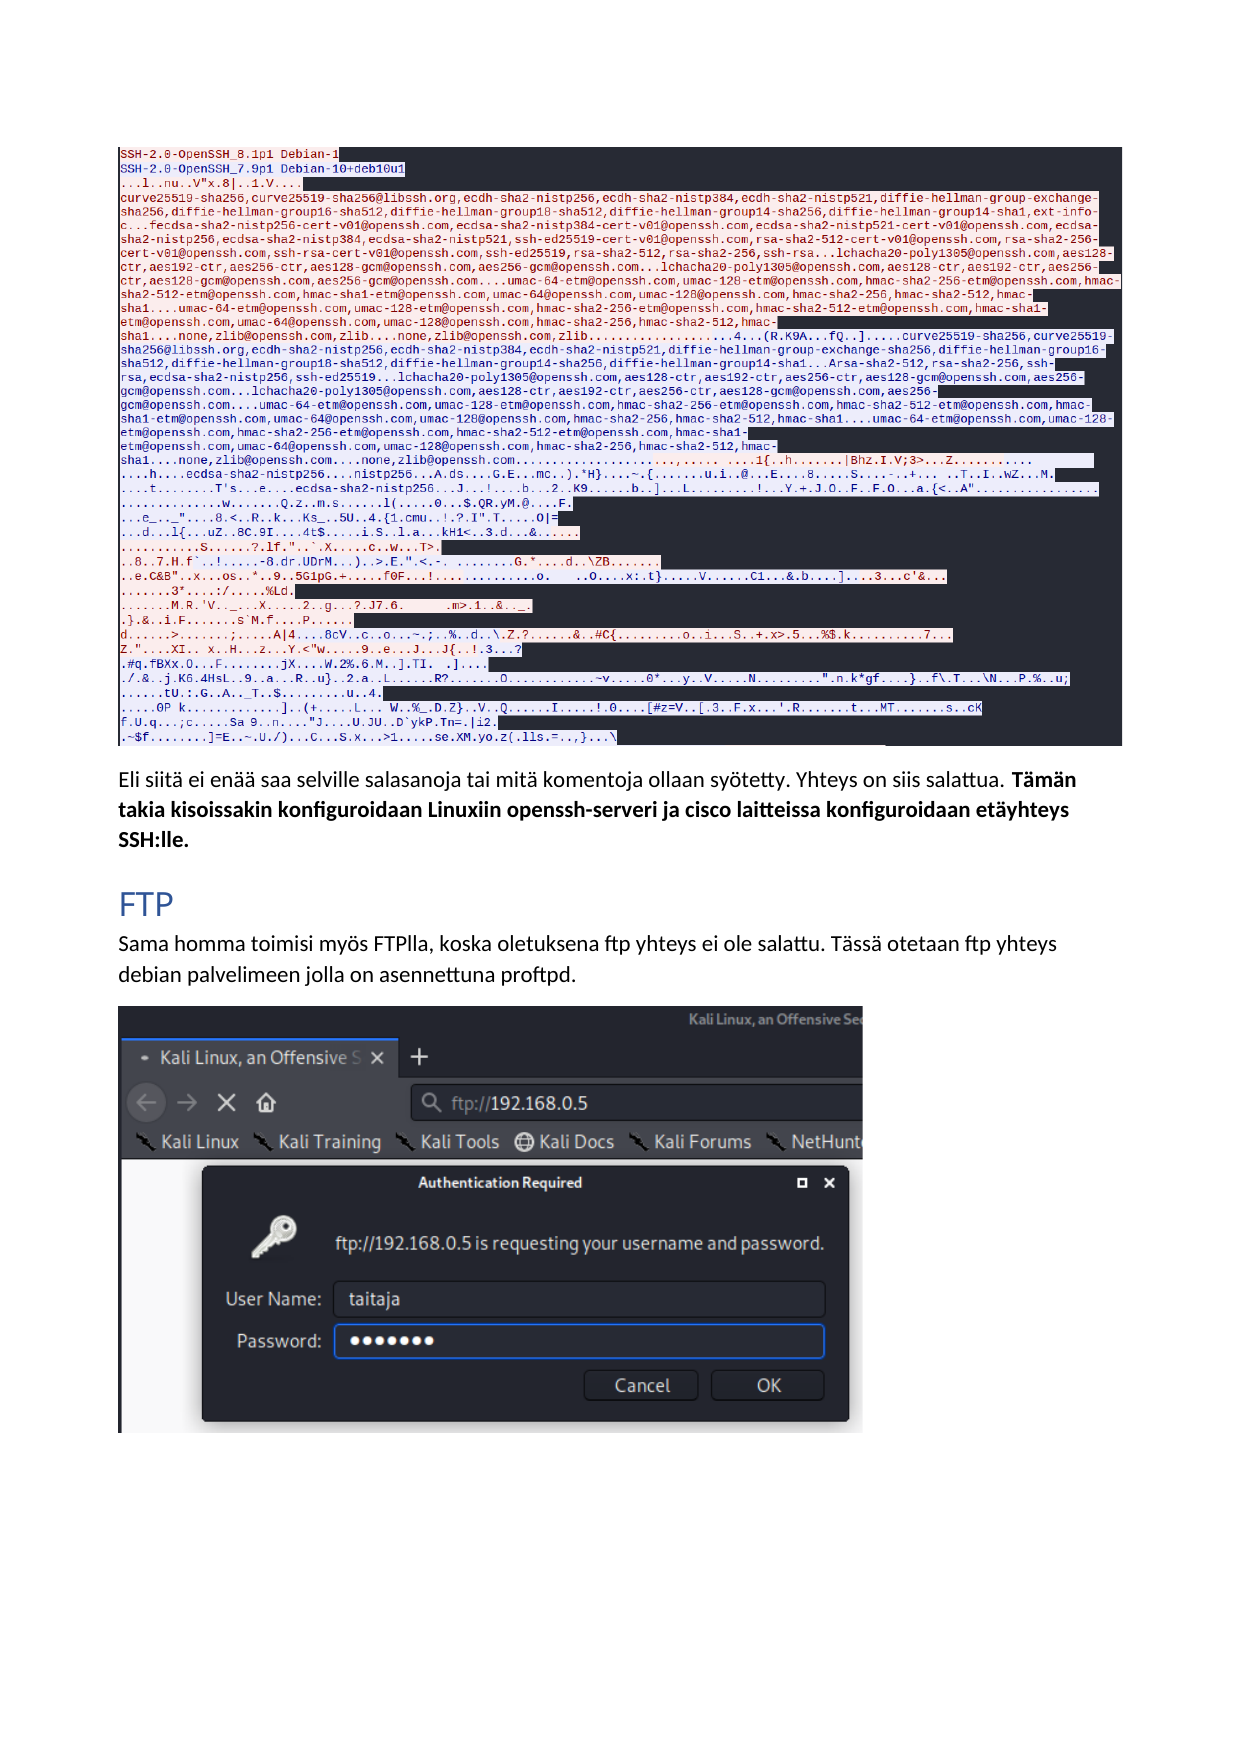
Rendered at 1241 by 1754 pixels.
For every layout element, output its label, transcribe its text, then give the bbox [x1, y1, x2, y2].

text Sama homma toimisi myös FTPlla, koska oletuksena ftp yhteys ei ole salattu. Tässä otetaan ftp yhteys debian palvelimeen jolla on asennettuna proftpd. [118, 929, 1122, 988]
text Eli siitä ei enää saa selville salasanoja tai mitä komentoja ollaan syötetty. Yhteys on siis salattua. Tämän takia kisoissakin konfiguroidaan Linuxiin openssh-serveri ja cisco laitteissa konfiguroidaan etäyhteys SSH:lle. [118, 765, 1122, 853]
subtitle FTP [118, 881, 1122, 926]
picture [118, 147, 1123, 746]
picture [118, 1006, 863, 1433]
